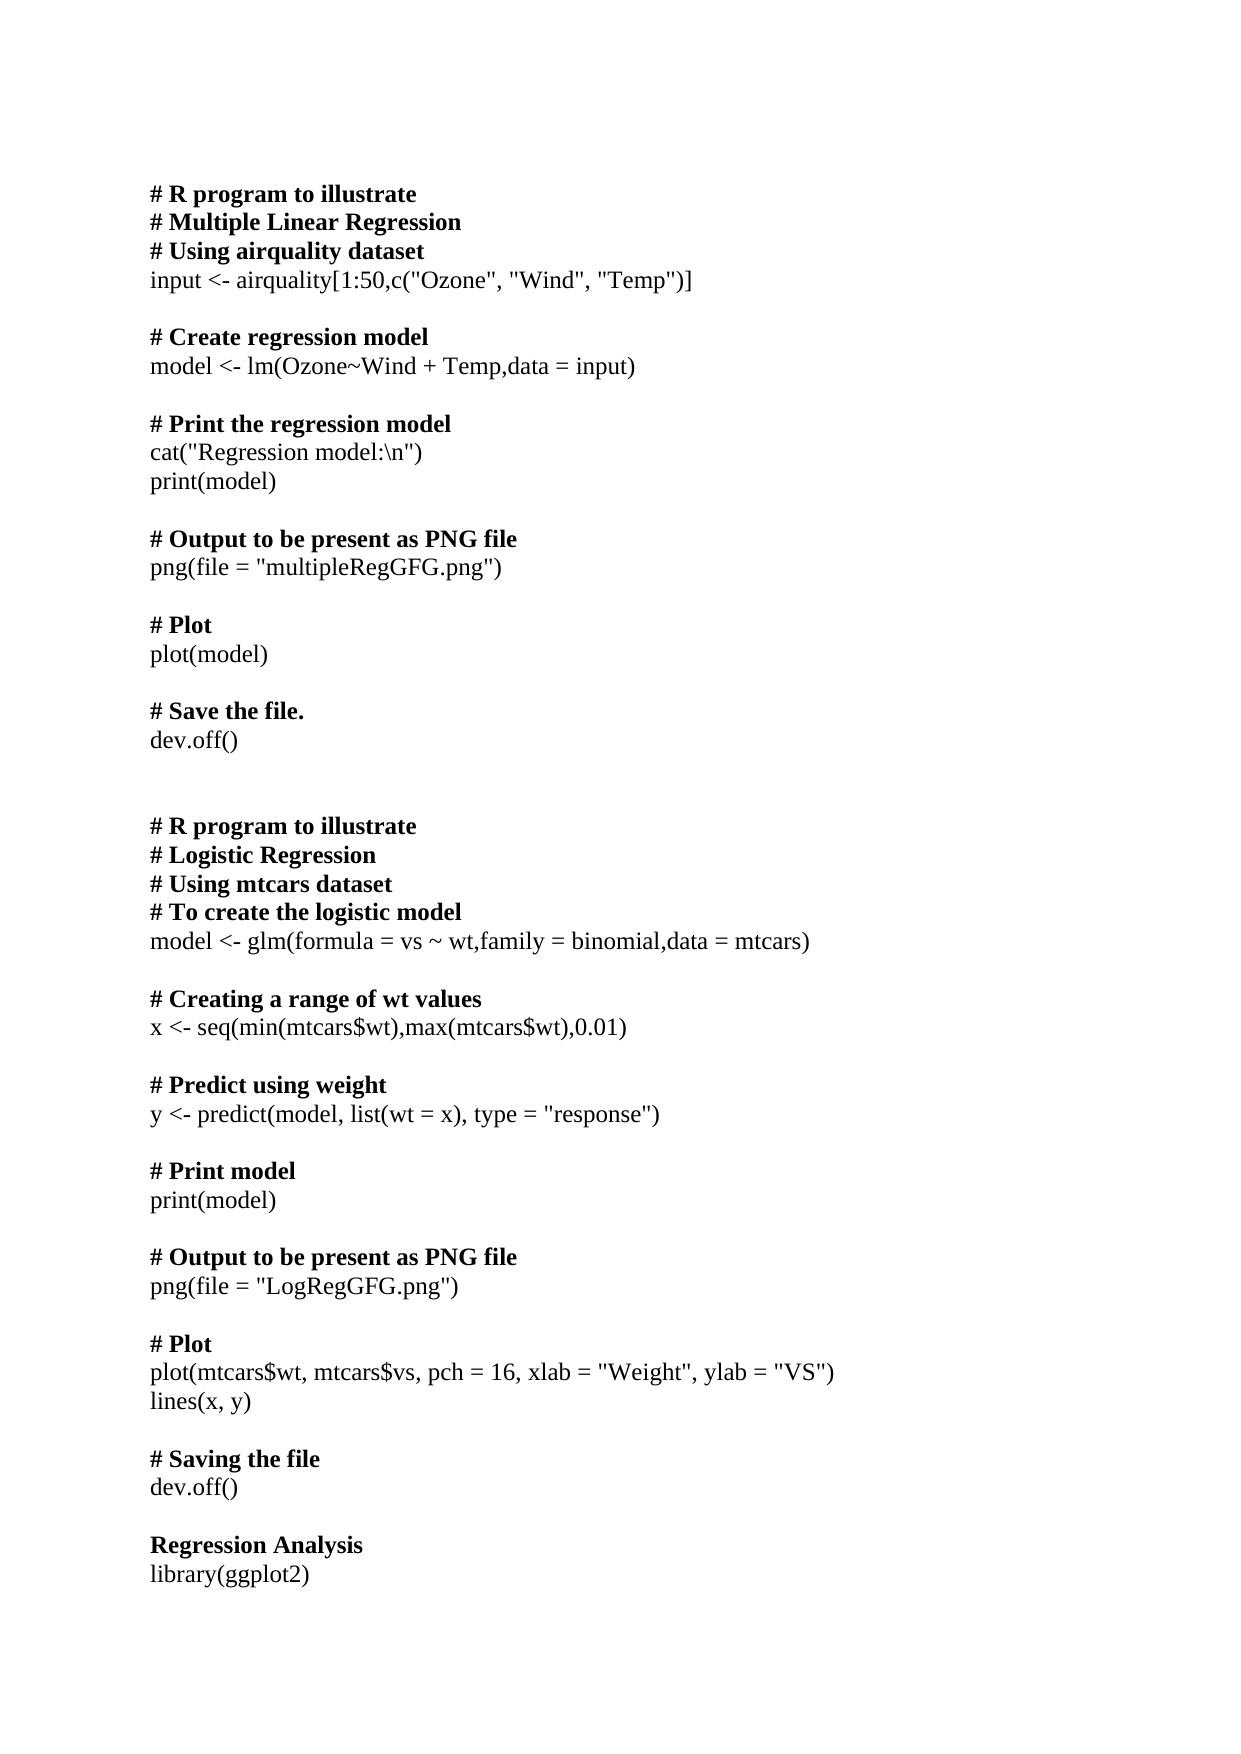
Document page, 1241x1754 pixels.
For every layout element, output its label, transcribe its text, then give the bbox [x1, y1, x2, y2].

text png(file = "LogRegGFG.png") [150, 1271, 1090, 1300]
text x <- seq(min(mtcars$wt),max(mtcars$wt),0.01) [150, 1012, 1090, 1041]
text # Using mtcars dataset [150, 869, 1090, 897]
text cat("Regression model:\n") [150, 437, 1090, 466]
text model <- lm(Ozone~Wind + Temp,data = input) [150, 351, 1090, 380]
text png(file = "multipleRegGFG.png") [150, 552, 1090, 581]
text input <- airquality[1:50,c("Ozone", "Wind", "Temp")] [150, 265, 1090, 294]
text model <- glm(formula = vs ~ wt,family = binomial,data = mtcars) [150, 926, 1090, 955]
text # R program to illustrate [150, 811, 1090, 840]
text # Print the regression model [150, 409, 1090, 437]
text plot(mtcars$wt, mtcars$vs, pch = 16, xlab = "Weight", ylab = "VS") [150, 1357, 1090, 1386]
text dev.off() [150, 1472, 1090, 1501]
text # Output to be present as PNG file [150, 1242, 1090, 1271]
text # Multiple Linear Regression [150, 207, 1090, 236]
text Regression Analysis [150, 1530, 1090, 1559]
text print(model) [150, 1185, 1090, 1214]
text # Predict using weight [150, 1070, 1090, 1099]
text # To create the logistic model [150, 897, 1090, 926]
text # Saving the file [150, 1444, 1090, 1472]
text # Save the file. [150, 696, 1090, 725]
text # Print model [150, 1156, 1090, 1185]
text print(model) [150, 466, 1090, 495]
text # Output to be present as PNG file [150, 524, 1090, 552]
text # Create regression model [150, 322, 1090, 351]
text plot(model) [150, 639, 1090, 667]
text y <- predict(model, list(wt = x), type = "response") [150, 1099, 1090, 1127]
text # Plot [150, 1329, 1090, 1357]
text lines(x, y) [150, 1386, 1090, 1415]
text # R program to illustrate [150, 179, 1090, 207]
text dev.off() [150, 725, 1090, 754]
text # Using airquality dataset [150, 236, 1090, 265]
text # Logistic Regression [150, 840, 1090, 869]
text # Creating a range of wt values [150, 984, 1090, 1012]
text # Plot [150, 610, 1090, 639]
text library(ggplot2) [150, 1559, 1090, 1587]
